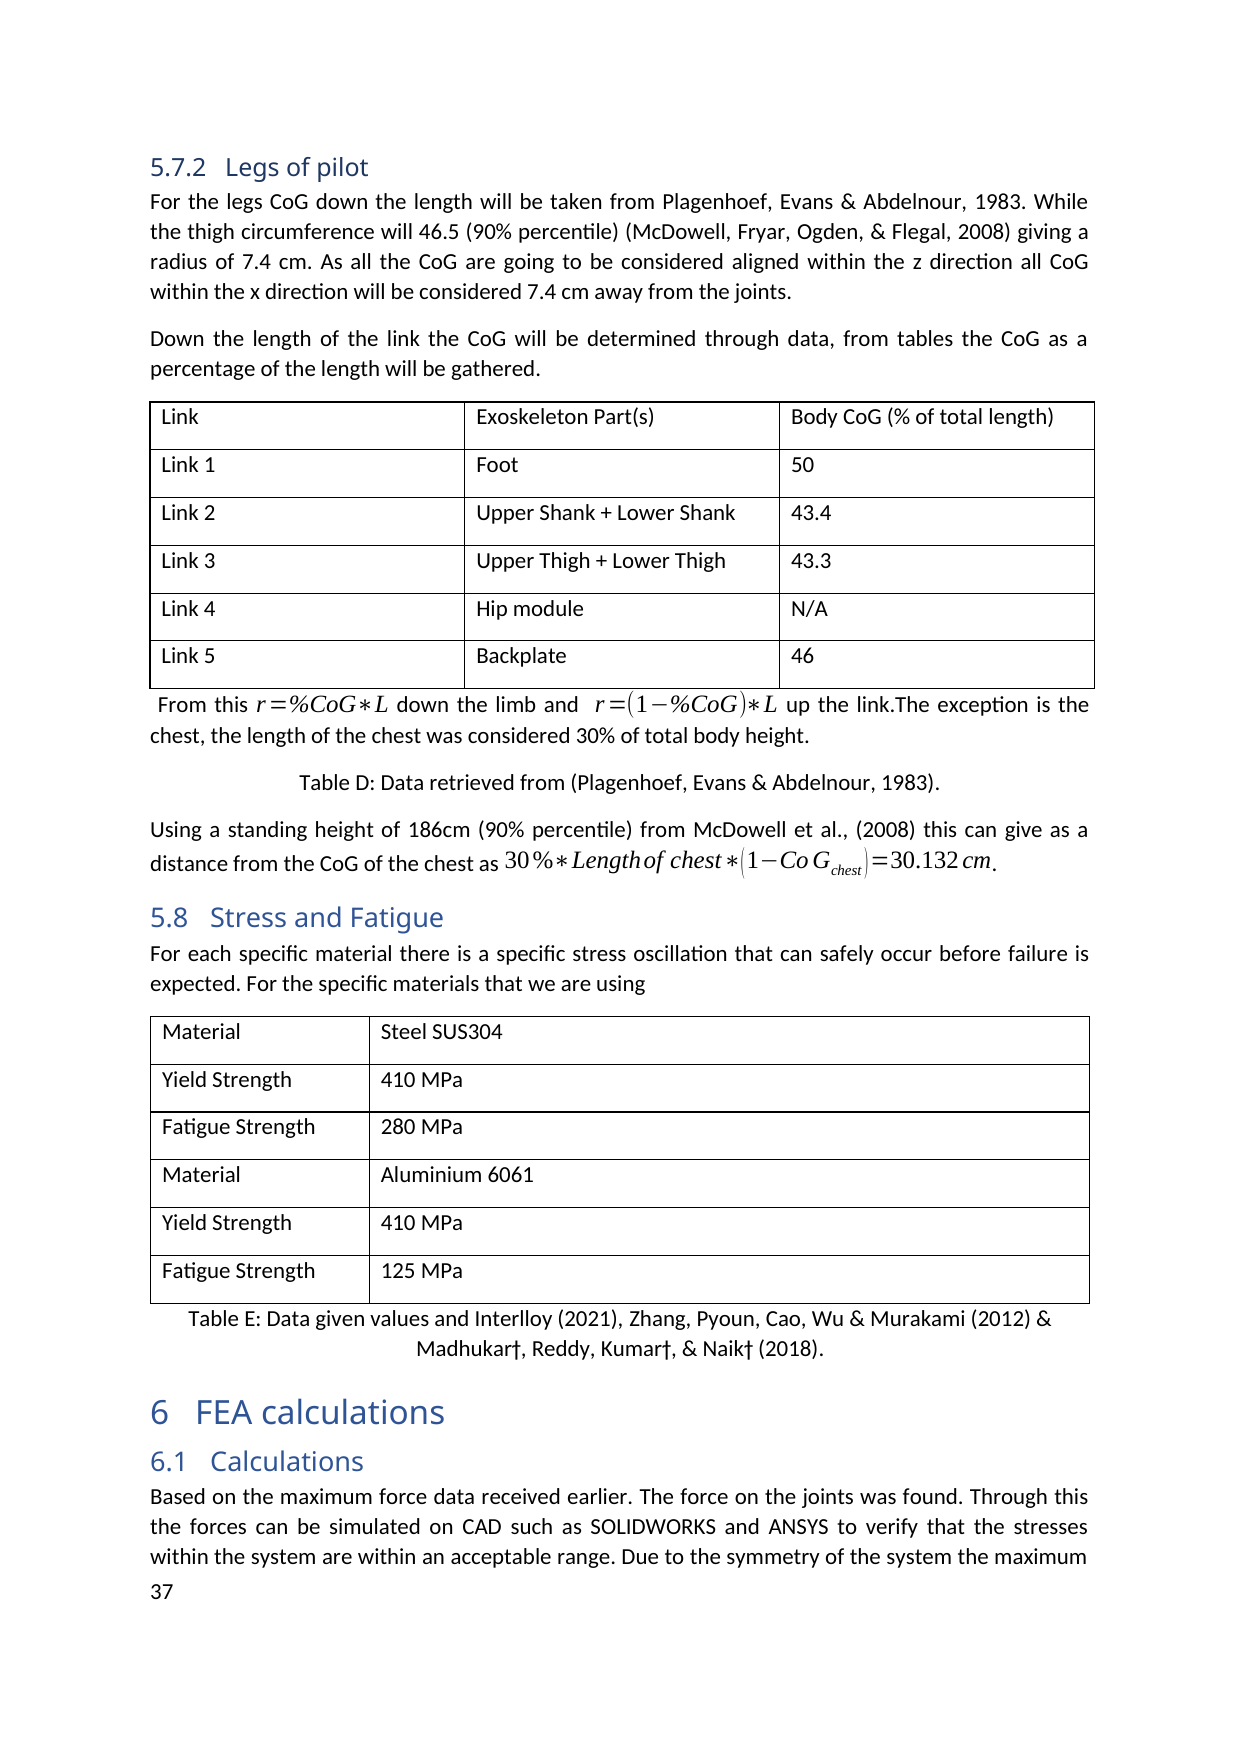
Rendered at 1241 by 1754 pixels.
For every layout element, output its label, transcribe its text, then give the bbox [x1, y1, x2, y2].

text Table E: Data given values and Interlloy (2021), Zhang, Pyoun, Cao, Wu & Murakami (2012) & Madhukarϯ, Reddy, Kumarϯ, & Naikϯ (2018). [150, 1304, 1090, 1362]
table_cell 50 [780, 450, 1094, 497]
table_cell Foot [465, 450, 779, 497]
text Down the length of the link the CoG will be determined through data, from tables the CoG as a percentage of the length will be gathered. [150, 324, 1090, 382]
table_cell Backplate [465, 641, 779, 688]
table_cell 43.3 [780, 546, 1094, 593]
subtitle Stress and Fatigue [150, 899, 1090, 936]
table_cell Link 5 [151, 641, 464, 688]
table_cell 410 MPa [370, 1065, 1089, 1111]
table_cell 280 MPa [370, 1113, 1089, 1159]
table_cell Yield Strength [151, 1065, 369, 1111]
table_header Steel SUS304 [370, 1017, 1089, 1064]
table_header Material [151, 1017, 369, 1064]
table_cell Fatigue Strength [151, 1256, 369, 1303]
table_header Exoskeleton Part(s) [465, 403, 779, 449]
table_cell N/A [780, 594, 1094, 640]
text Using a standing height of 186cm (90% percentile) from McDowell et al., (2008) this can give as a distance from the CoG of the chest as . [150, 815, 1090, 880]
table_cell Link 2 [151, 498, 464, 545]
text From this down the limb and up the link.The exception is the chest, the length of the chest was considered 30% of total body height. [150, 689, 1090, 749]
subtitle FEA calculations [150, 1389, 1090, 1434]
table_cell Hip module [465, 594, 779, 640]
subtitle Legs of pilot [150, 150, 1090, 184]
table_header Link [151, 403, 464, 449]
table_cell Link 1 [151, 450, 464, 497]
table_cell 410 MPa [370, 1208, 1089, 1255]
table_cell Aluminium 6061 [370, 1160, 1089, 1207]
text For the legs CoG down the length will be taken from Plagenhoef, Evans & Abdelnour, 1983. While the thigh circumference will 46.5 (90% percentile) (McDowell, Fryar, Ogden, & Flegal, 2008) giving a radius of 7.4 cm. As all the CoG are going to be considered aligned within the z direction all CoG within the x direction will be considered 7.4 cm away from the joints. [150, 187, 1090, 305]
table_cell 125 MPa [370, 1256, 1089, 1303]
table_cell Link 3 [151, 546, 464, 593]
table_header Body CoG (% of total length) [780, 403, 1094, 449]
table_cell Material [151, 1160, 369, 1207]
table_cell Link 4 [151, 594, 464, 640]
table_cell 46 [780, 641, 1094, 688]
table_cell 43.4 [780, 498, 1094, 545]
text For each specific material there is a specific stress oscillation that can safely occur before failure is expected. For the specific materials that we are using [150, 939, 1090, 997]
table_cell Upper Shank + Lower Shank [465, 498, 779, 545]
table_cell Yield Strength [151, 1208, 369, 1255]
table_cell Upper Thigh + Lower Thigh [465, 546, 779, 593]
text Table D: Data retrieved from (Plagenhoef, Evans & Abdelnour, 1983). [150, 768, 1090, 796]
subtitle Calculations [150, 1442, 1090, 1479]
table_cell Fatigue Strength [151, 1113, 369, 1159]
